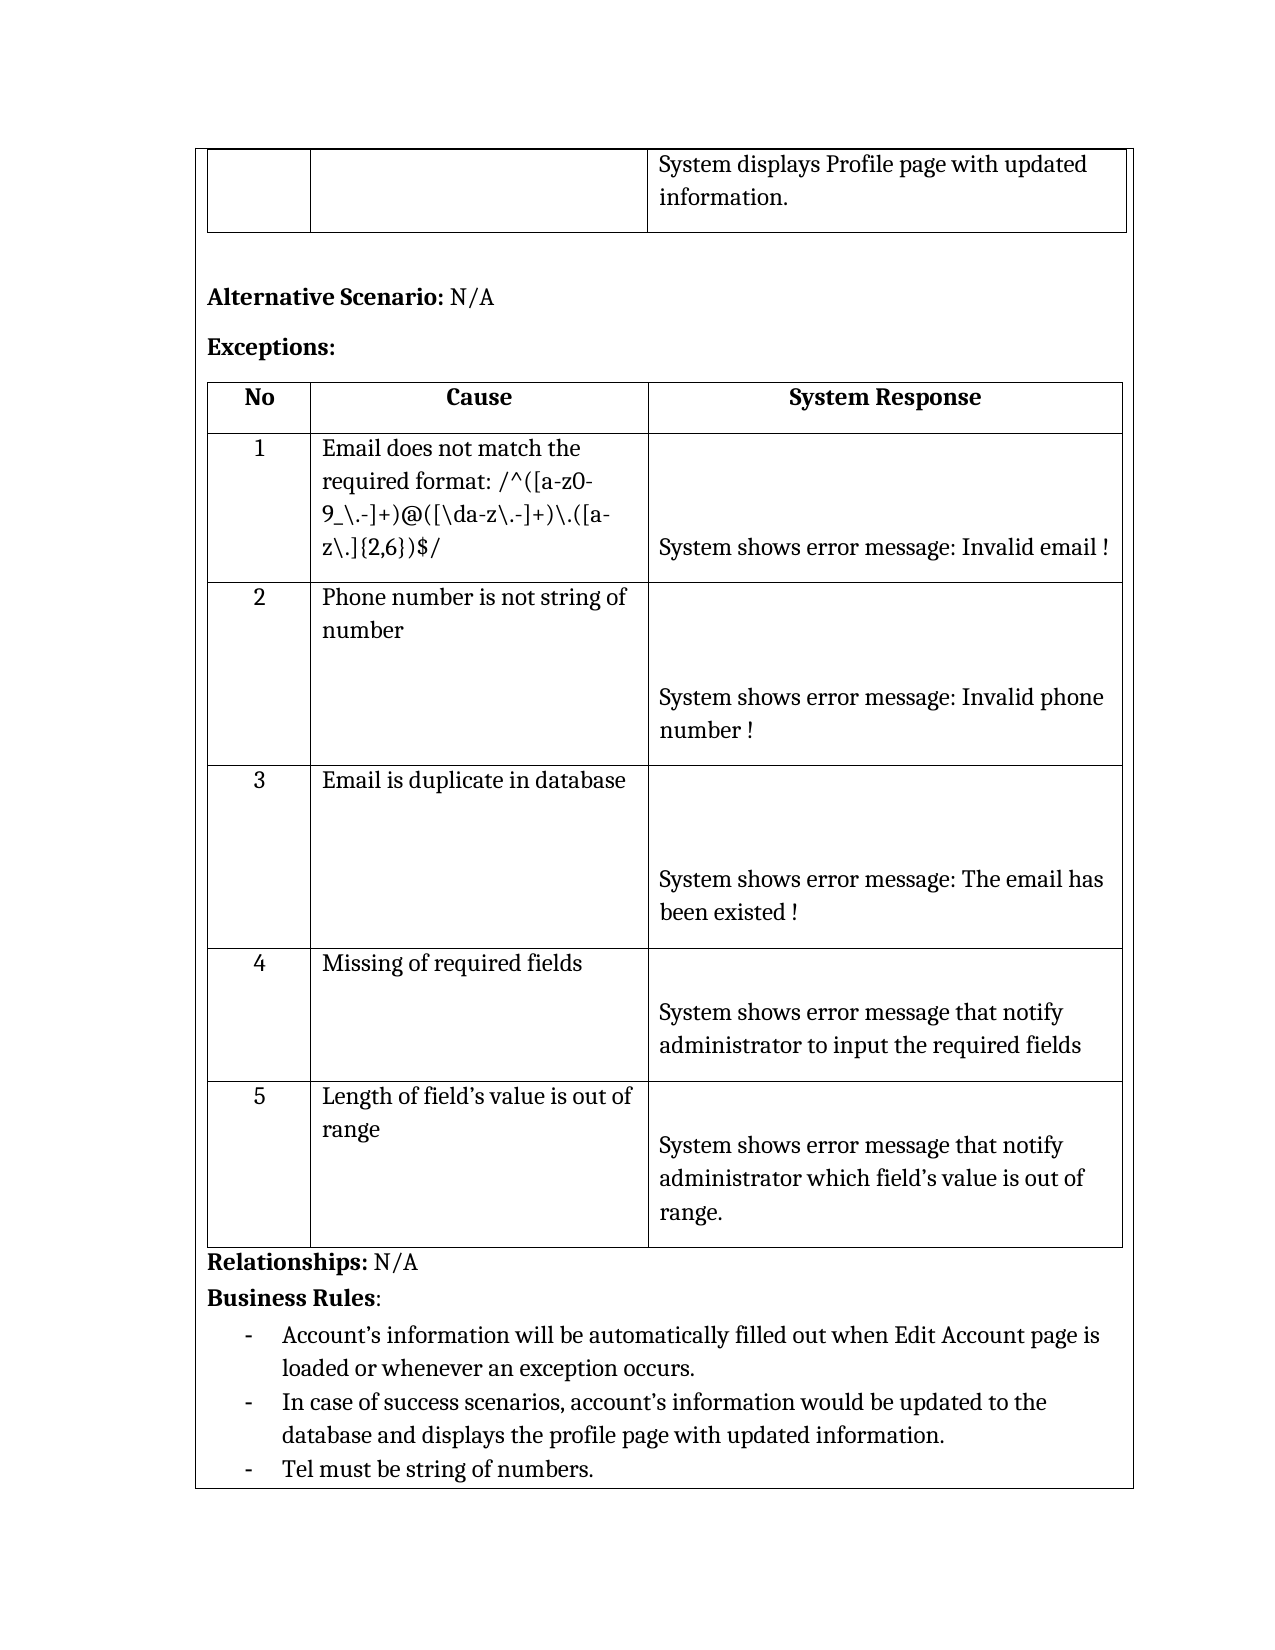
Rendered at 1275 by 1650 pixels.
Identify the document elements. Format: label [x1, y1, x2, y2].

table_cell [196, 149, 1133, 1487]
